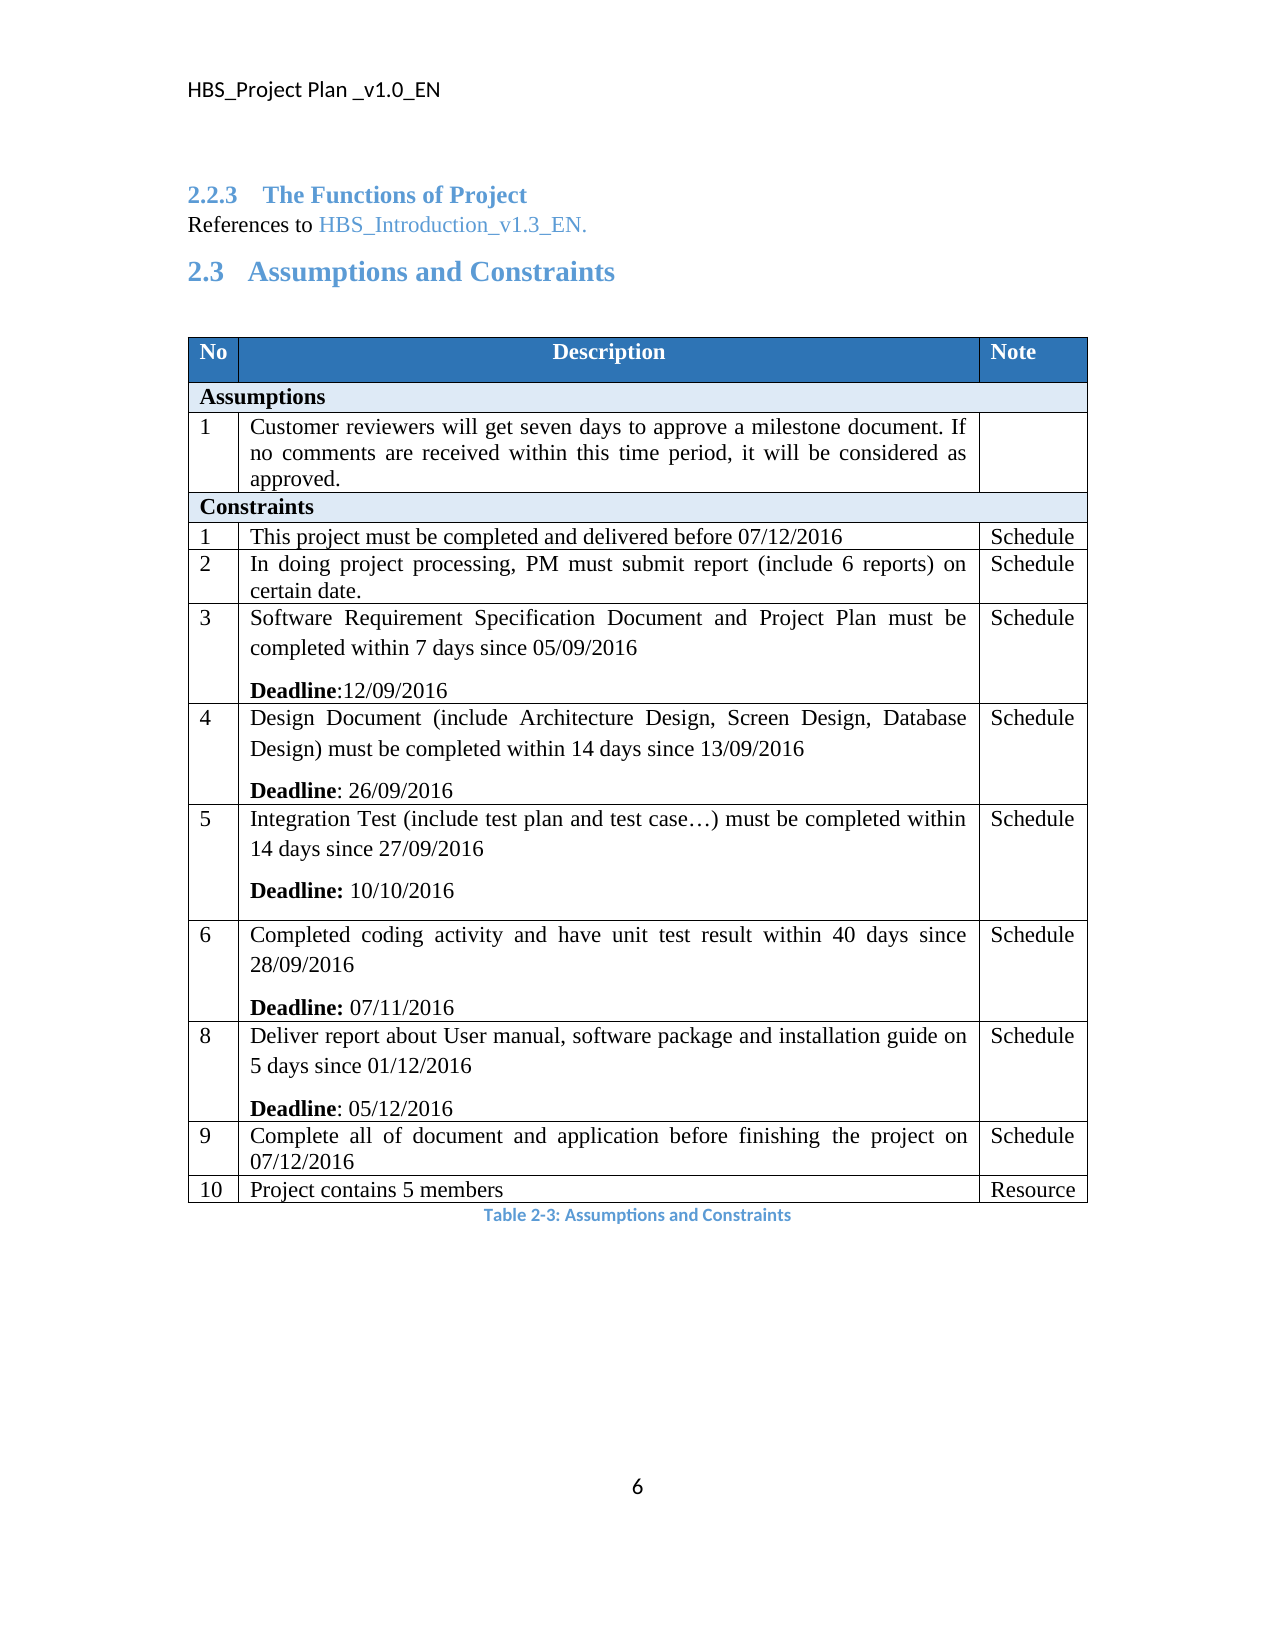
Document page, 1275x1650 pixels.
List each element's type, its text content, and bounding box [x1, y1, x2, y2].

table_cell 1 [189, 523, 238, 549]
table_cell 2 [189, 550, 238, 603]
table_cell Schedule [980, 604, 1087, 703]
table_cell 4 [189, 704, 238, 804]
table_cell Design Document (include Architecture Design, Screen Design, Database Design) must be completed within 14 days since 13/09/2016 Deadline: 26/09/2016 [239, 704, 979, 804]
table_cell Completed coding activity and have unit test result within 40 days since 28/09/2016 Deadline: 07/11/2016 [239, 921, 979, 1021]
table_header Description [239, 338, 979, 382]
table_header Note [980, 338, 1087, 382]
table_cell Complete all of document and application before finishing the project on 07/12/2016 [239, 1122, 979, 1175]
table_cell Resource [980, 1176, 1087, 1202]
table_cell Schedule [980, 1022, 1087, 1121]
table_cell 8 [189, 1022, 238, 1121]
table_cell Deliver report about User manual, software package and installation guide on 5 days since 01/12/2016 Deadline: 05/12/2016 [239, 1022, 979, 1121]
table_cell Constraints [189, 493, 1087, 522]
table_cell This project must be completed and delivered before 07/12/2016 [239, 523, 979, 549]
table_cell 9 [189, 1122, 238, 1175]
table_cell [980, 413, 1087, 492]
table_header No [189, 338, 238, 382]
table_cell Customer reviewers will get seven days to approve a milestone document. If no comments are received within this time period, it will be considered as approved. [239, 413, 979, 492]
table_cell Schedule [980, 921, 1087, 1021]
table_cell In doing project processing, PM must submit report (include 6 reports) on certain date. [239, 550, 979, 603]
table_cell Software Requirement Specification Document and Project Plan must be completed within 7 days since 05/09/2016 Deadline:12/09/2016 [239, 604, 979, 703]
table_cell 3 [189, 604, 238, 703]
subtitle The Functions of Project [187, 180, 1087, 209]
text References to HBS_Introduction_v1.3_EN. [187, 211, 1087, 237]
table_cell Assumptions [189, 383, 1087, 412]
table_cell Schedule [980, 704, 1087, 804]
table_cell Schedule [980, 1122, 1087, 1175]
table_cell 5 [189, 805, 238, 920]
subtitle Assumptions and Constraints [187, 254, 1087, 287]
table_cell 1 [189, 413, 238, 492]
table_cell Schedule [980, 550, 1087, 603]
table_cell 10 [189, 1176, 238, 1202]
table_cell 6 [189, 921, 238, 1021]
table_cell Project contains 5 members [239, 1176, 979, 1202]
table_cell Integration Test (include test plan and test case…) must be completed within 14 days since 27/09/2016 Deadline: 10/10/2016 [239, 805, 979, 920]
table_cell Schedule [980, 523, 1087, 549]
table_cell Schedule [980, 805, 1087, 920]
